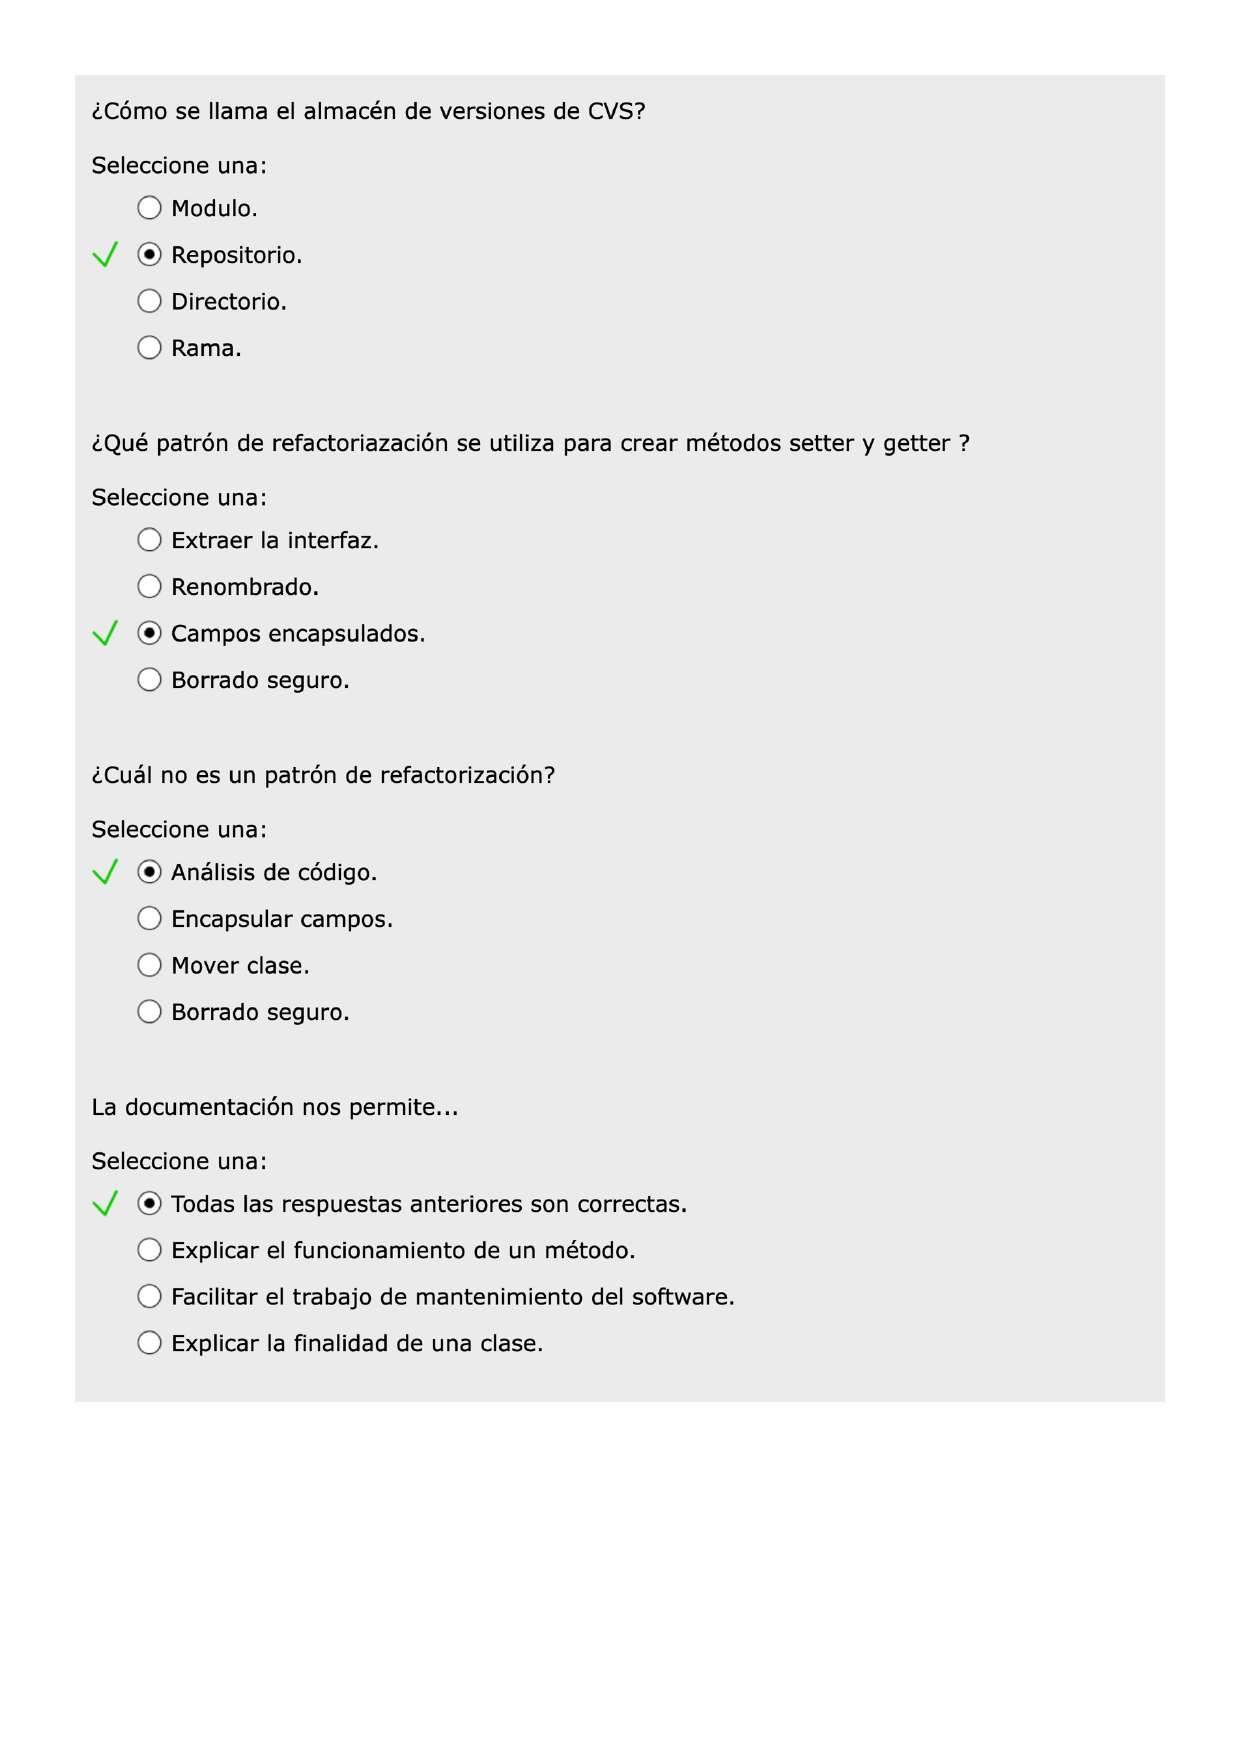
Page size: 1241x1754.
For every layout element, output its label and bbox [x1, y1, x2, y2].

picture [75, 75, 1166, 1402]
